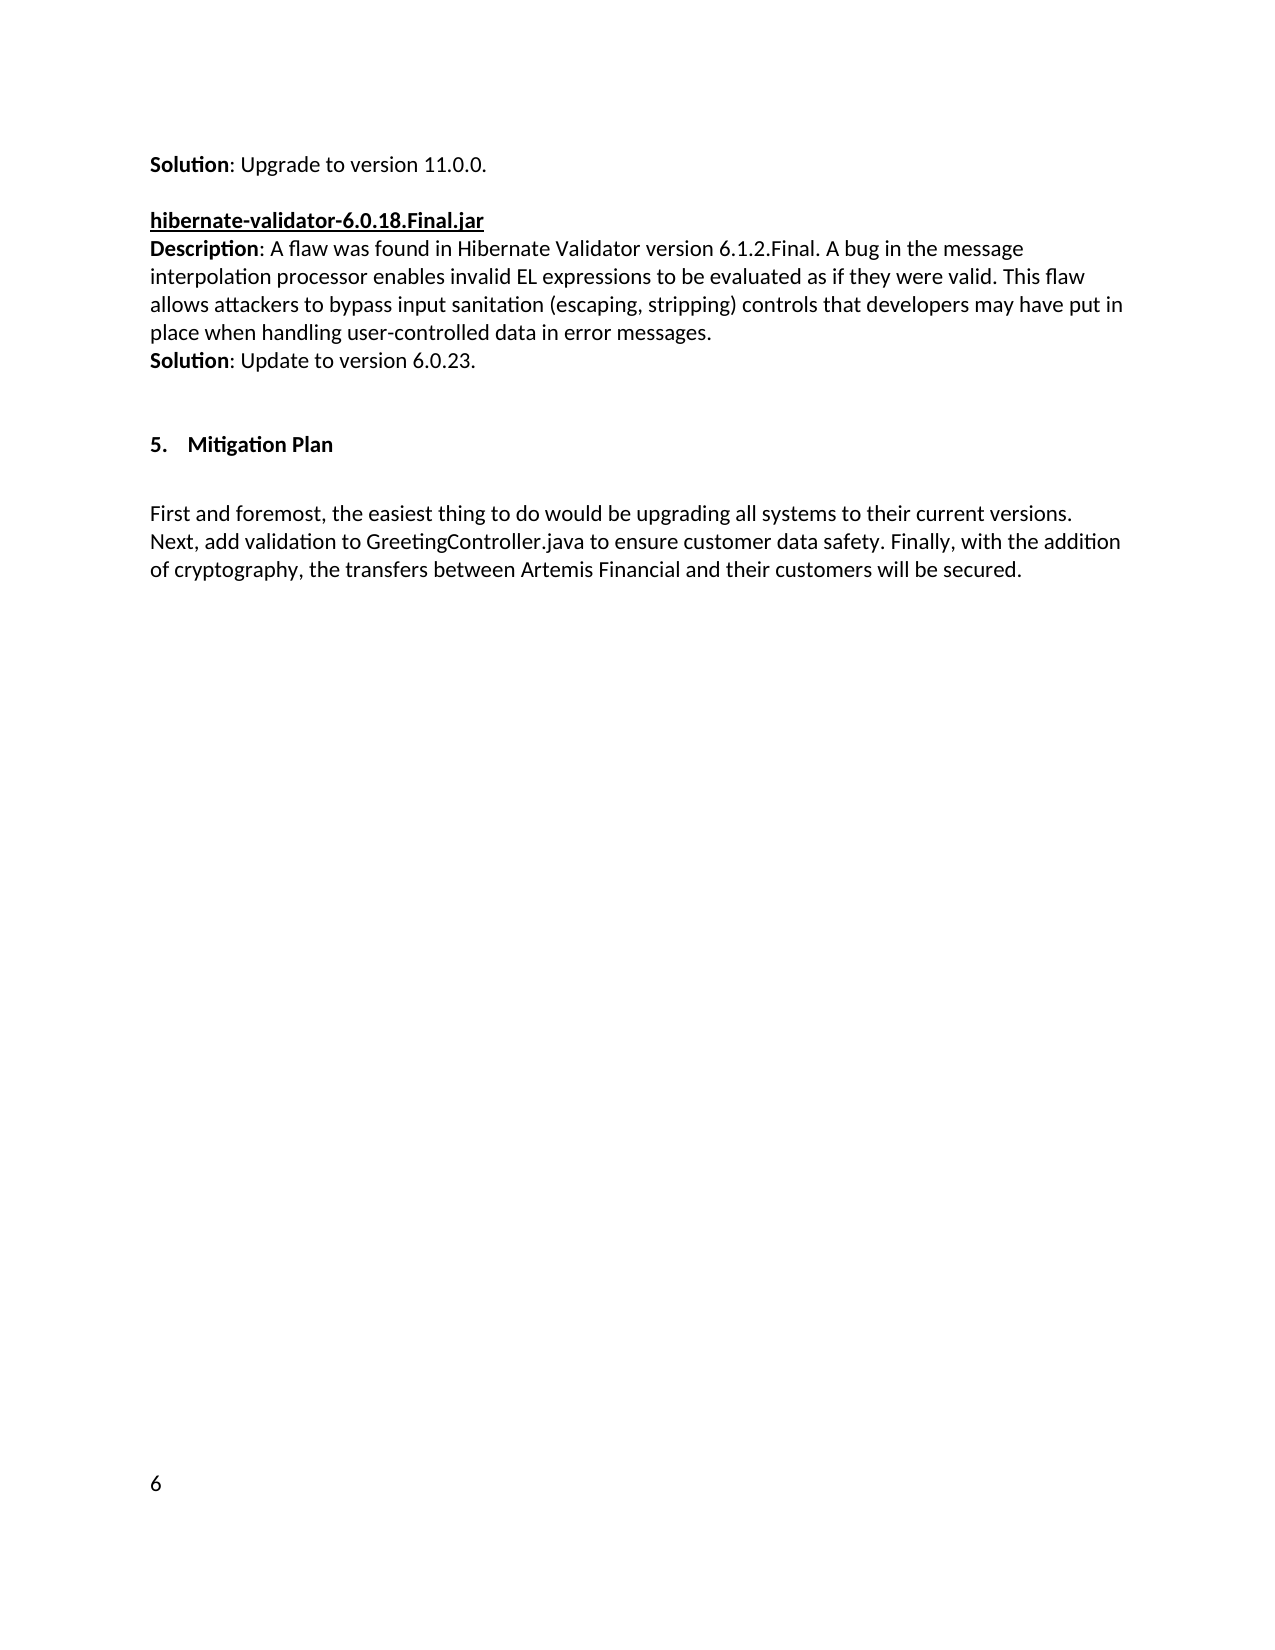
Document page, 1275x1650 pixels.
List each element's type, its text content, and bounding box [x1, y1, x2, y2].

text Description: A flaw was found in Hibernate Validator version 6.1.2.Final. A bug in the message interpolation processor enables invalid EL expressions to be evaluated as if they were valid. This flaw allows attackers to bypass input sanitation (escaping, stripping) controls that developers may have put in place when handling user-controlled data in error messages. [150, 234, 1125, 346]
text Solution: Update to version 6.0.23. [150, 346, 1125, 374]
text Solution: Upgrade to version 11.0.0. [150, 150, 1125, 178]
text hibernate-validator-6.0.18.Final.jar [150, 206, 1125, 234]
subtitle Mitigation Plan [150, 430, 1125, 458]
text Next, add validation to GreetingController.java to ensure customer data safety. Finally, with the addition of cryptography, the transfers between Artemis Financial and their customers will be secured. [150, 527, 1125, 583]
text First and foremost, the easiest thing to do would be upgrading all systems to their current versions. [150, 499, 1125, 527]
